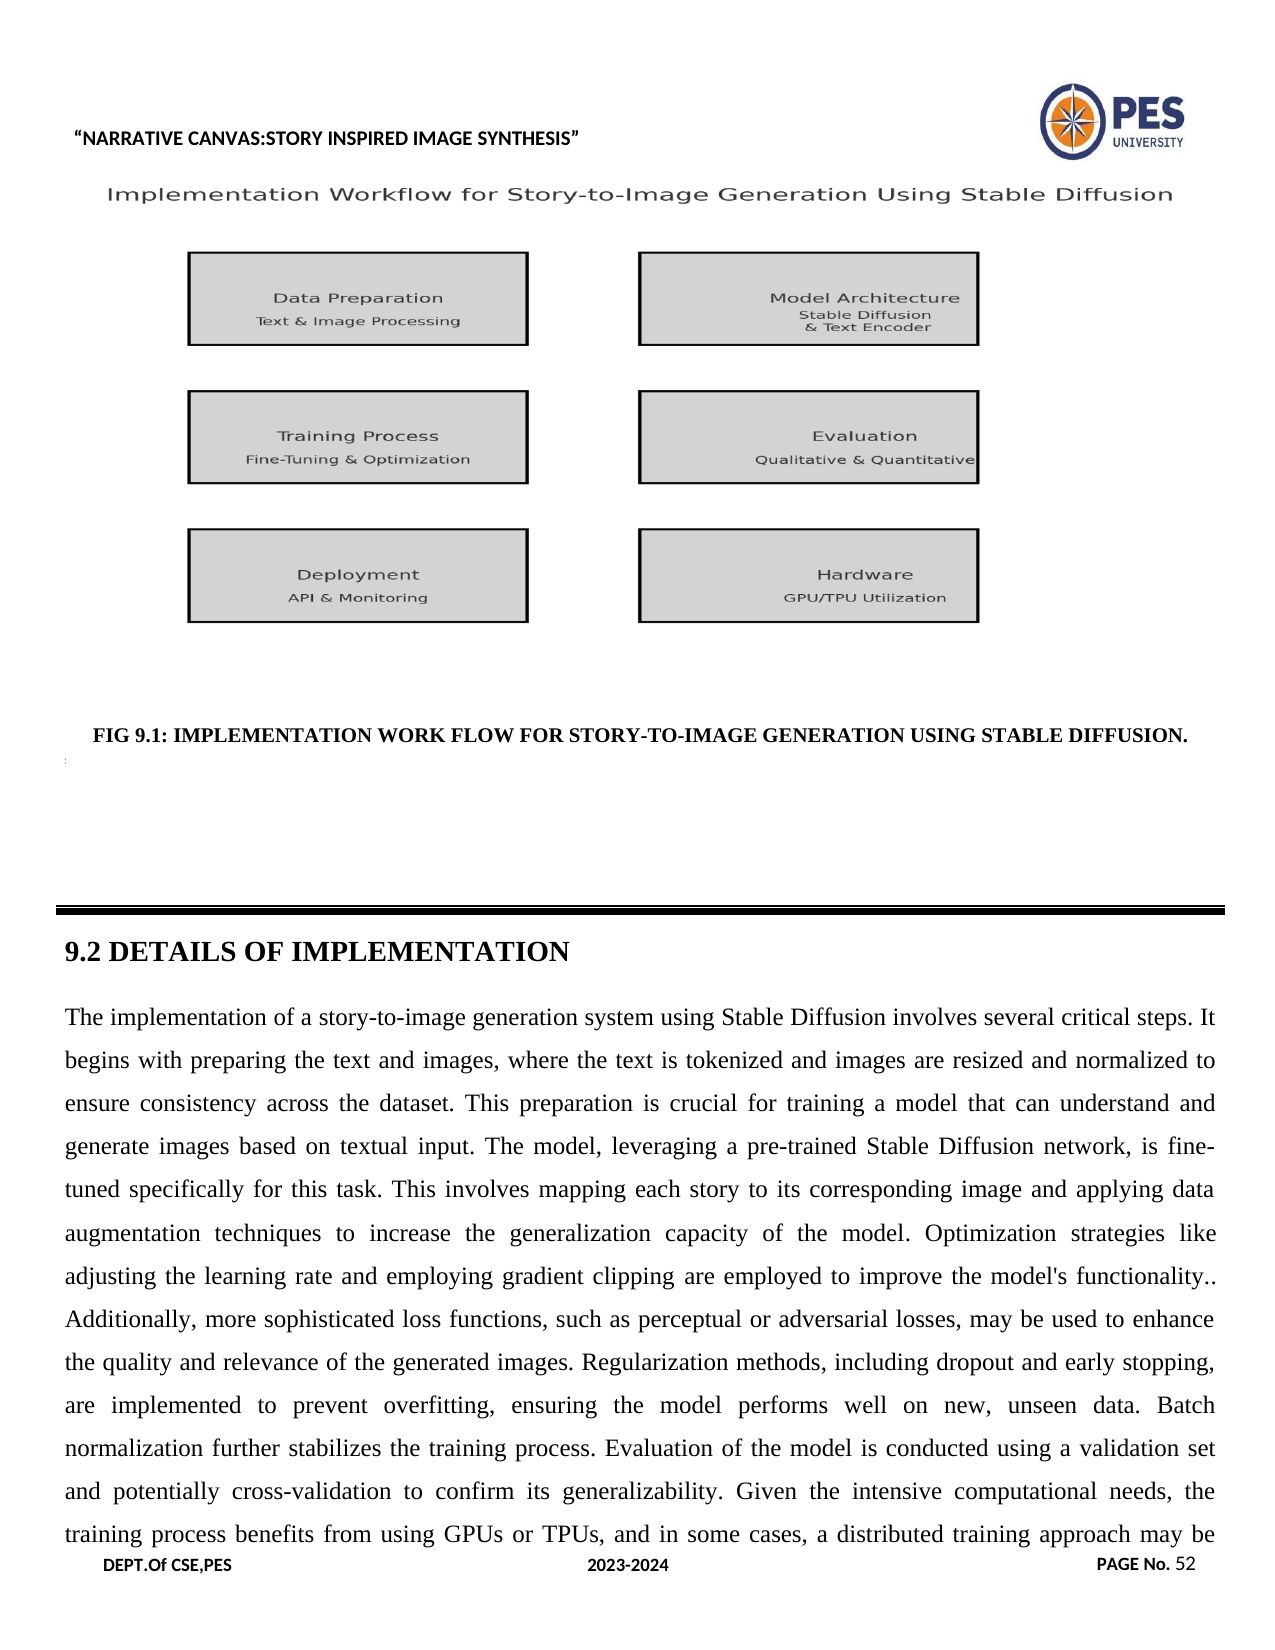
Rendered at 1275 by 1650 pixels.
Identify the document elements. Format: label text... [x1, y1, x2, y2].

picture [64, 180, 1215, 675]
picture [1032, 75, 1187, 163]
text FIG 9.1: IMPLEMENTATION WORK FLOW FOR STORY-TO-IMAGE GENERATION USING STABLE DIFFUSION. [64, 723, 1217, 747]
text 9.2 DETAILS OF IMPLEMENTATION [64, 934, 1217, 967]
